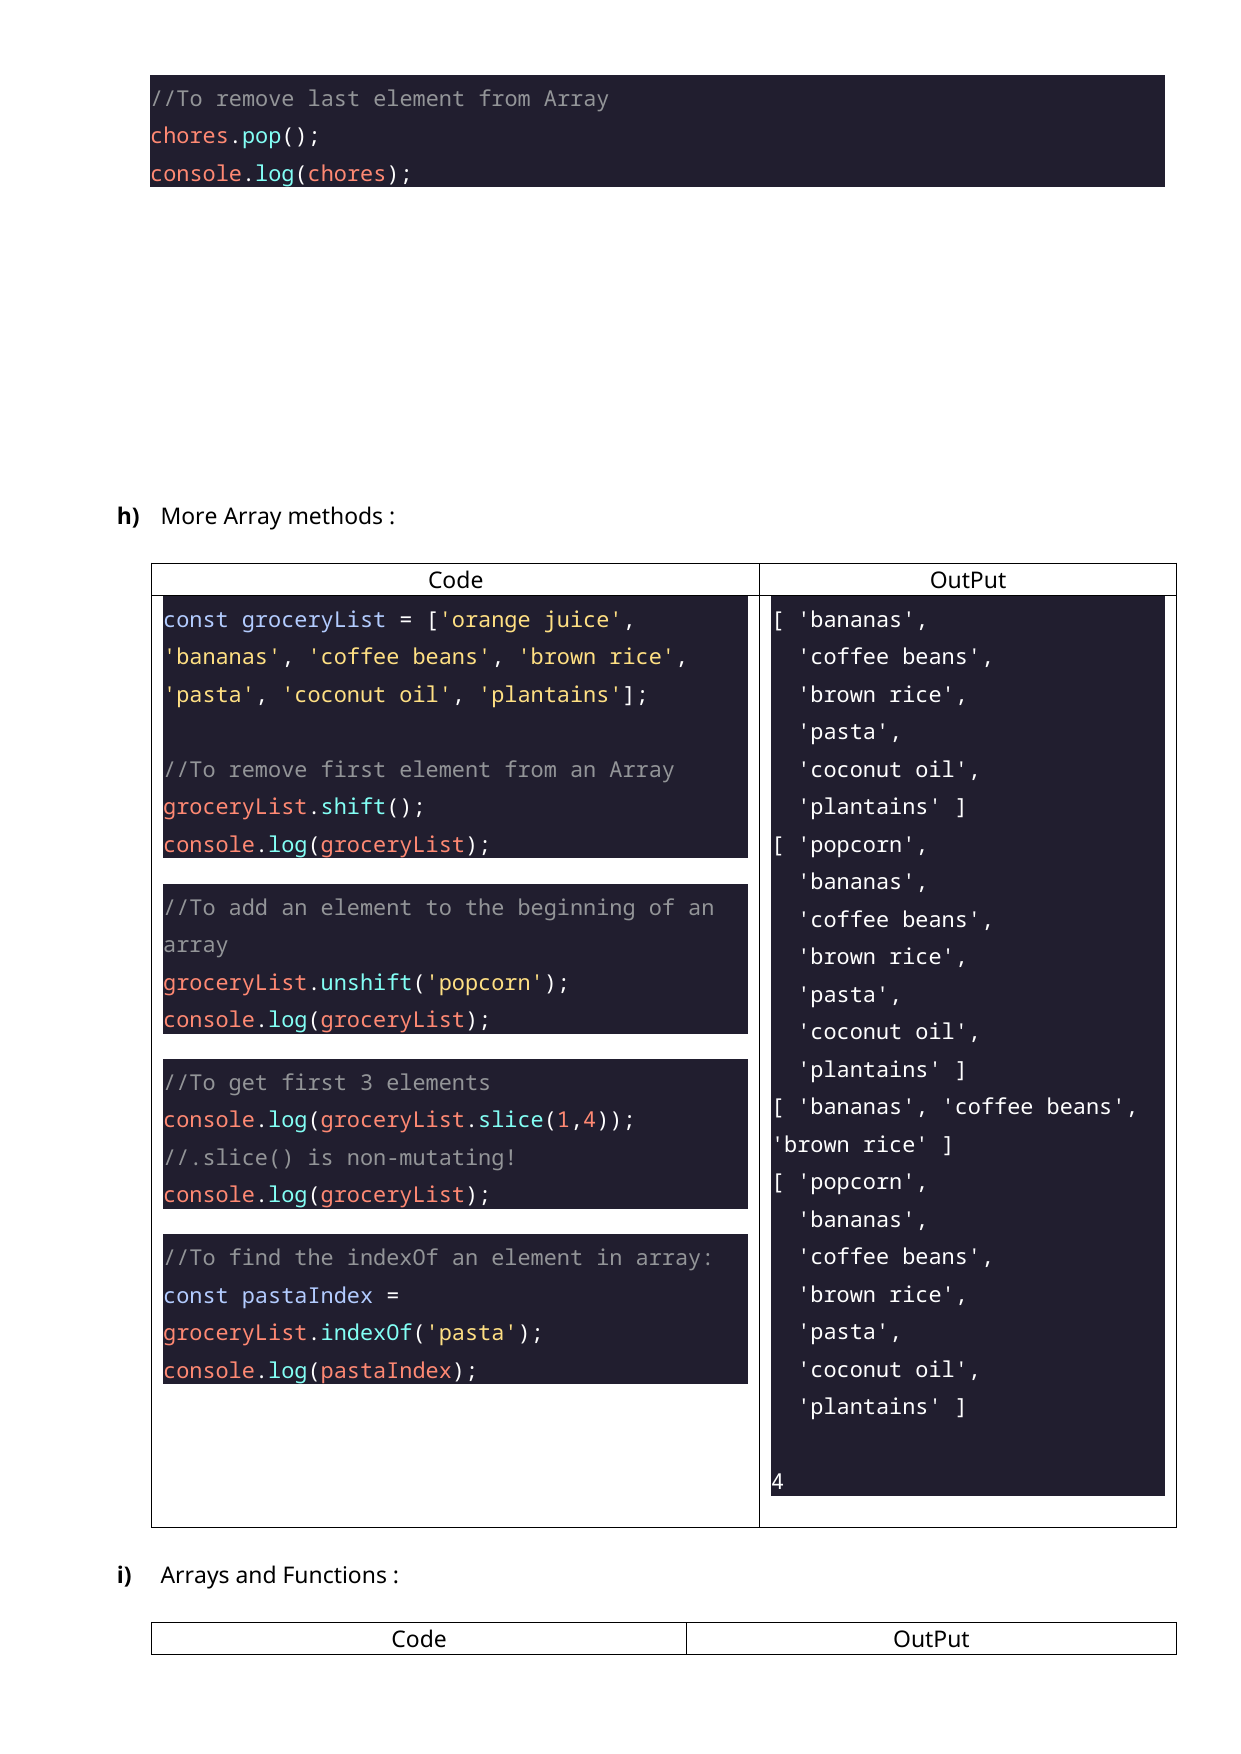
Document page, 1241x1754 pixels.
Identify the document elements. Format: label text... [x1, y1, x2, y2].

text console.log(chores); [150, 150, 1165, 187]
table_cell const groceryList = ['orange juice', 'bananas', 'coffee beans', 'brown rice', 'pasta', 'coconut oil', 'plantains']; //To remove first element from an Array groceryList.shift(); console.log(groceryList); //To add an element to the beginning of an array groceryList.unshift('popcorn'); console.log(groceryList); //To get first 3 elements console.log(groceryList.slice(1,4)); //.slice() is non-mutating! console.log(groceryList); //To find the indexOf an element in array: const pastaIndex = groceryList.indexOf('pasta'); console.log(pastaIndex); [152, 596, 759, 1527]
list More Array methods : [117, 500, 1165, 531]
table_cell [ 'bananas', 'coffee beans', 'brown rice', 'pasta', 'coconut oil', 'plantains' ] [ 'popcorn', 'bananas', 'coffee beans', 'brown rice', 'pasta', 'coconut oil', 'plantains' ] [ 'bananas', 'coffee beans', 'brown rice' ] [ 'popcorn', 'bananas', 'coffee beans', 'brown rice', 'pasta', 'coconut oil', 'plantains' ] 4 [760, 596, 1176, 1527]
table_header OutPut [687, 1623, 1176, 1654]
table_header OutPut [760, 564, 1176, 595]
table_header Code [152, 564, 759, 595]
table_header Code [152, 1623, 686, 1654]
text chores.pop(); [150, 112, 1165, 150]
list Arrays and Functions : [117, 1559, 1165, 1591]
text //To remove last element from Array [150, 75, 1165, 112]
